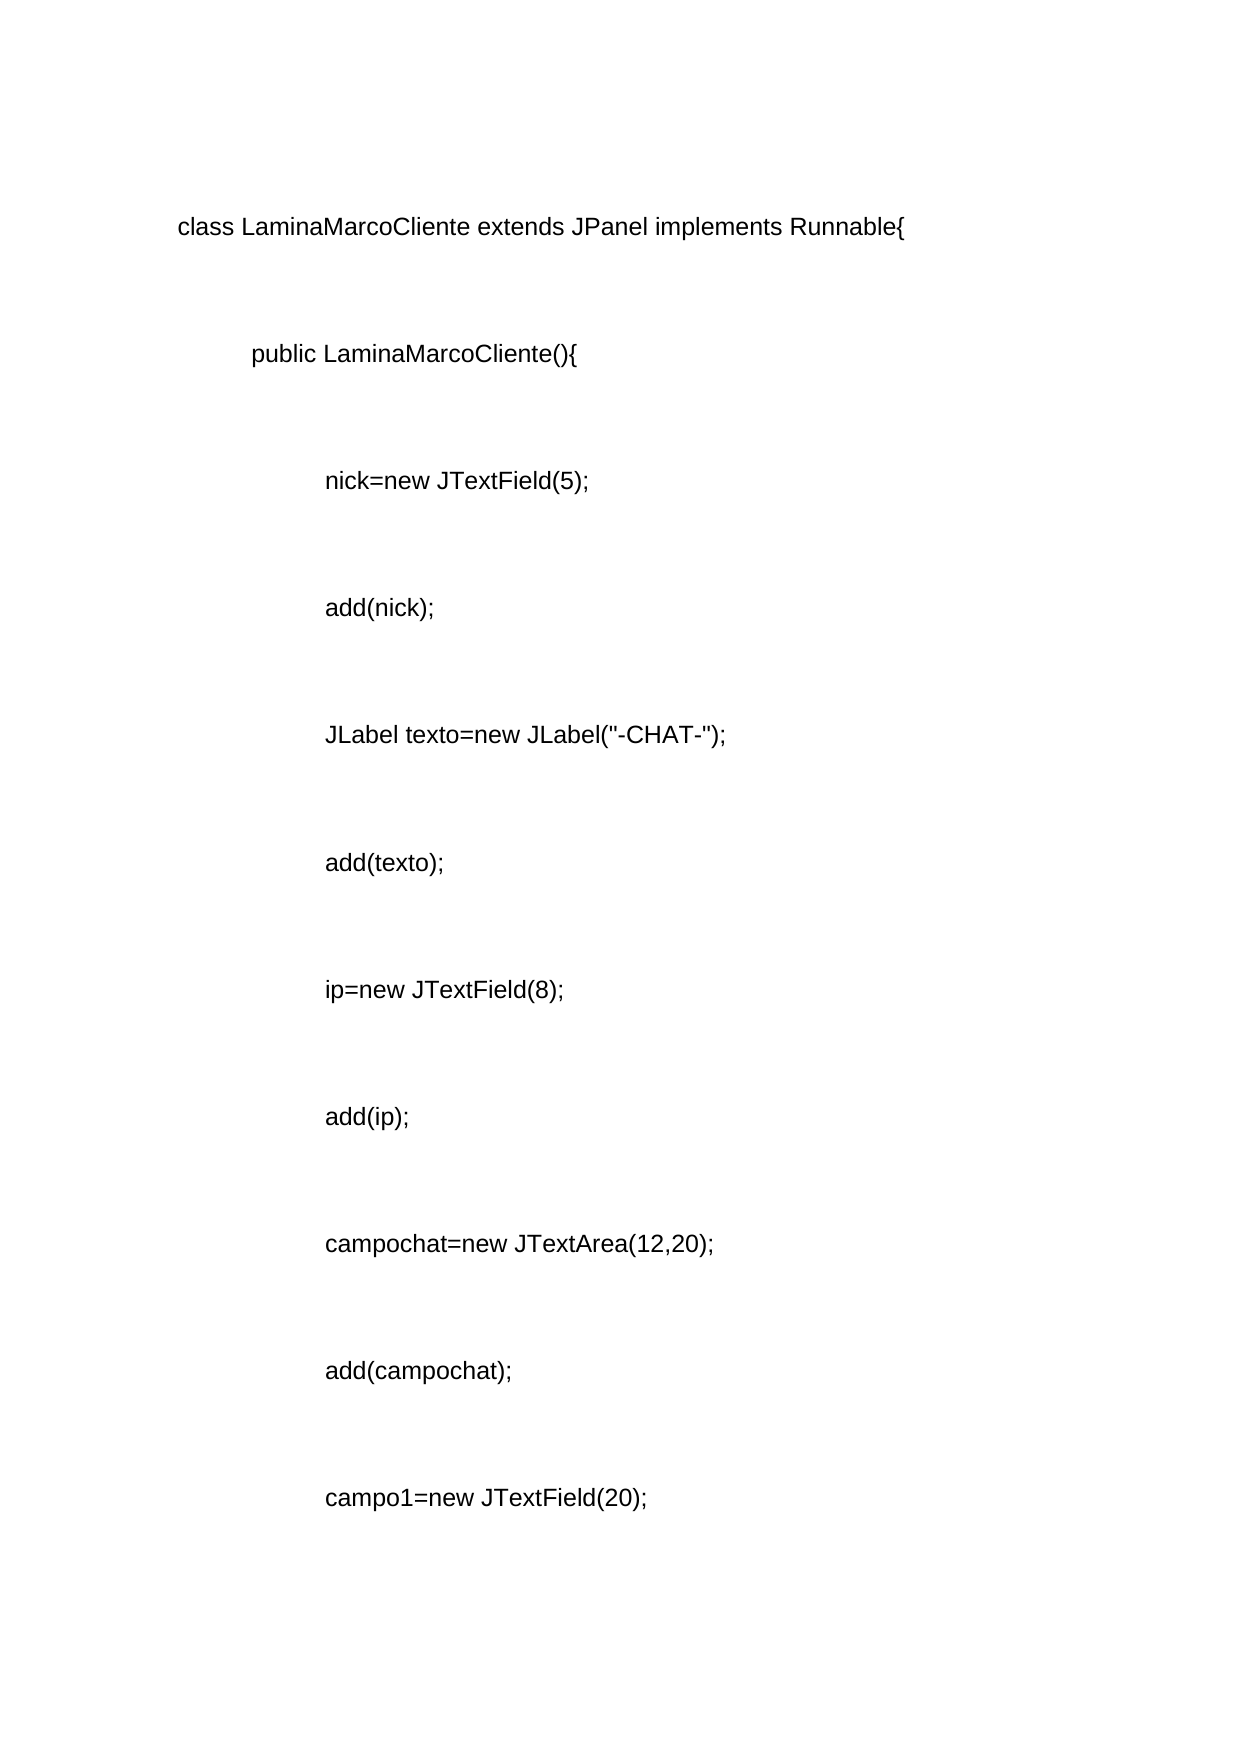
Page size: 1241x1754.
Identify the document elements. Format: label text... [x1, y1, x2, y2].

text add(campochat); [177, 1356, 1063, 1385]
text add(texto); [177, 847, 1063, 876]
text ip=new JTextField(8); [177, 975, 1063, 1003]
text class LaminaMarcoCliente extends JPanel implements Runnable{ [177, 212, 1063, 240]
text add(ip); [177, 1102, 1063, 1131]
text JLabel texto=new JLabel("-CHAT-"); [177, 720, 1063, 749]
text campo1=new JTextField(20); [177, 1483, 1063, 1512]
text add(nick); [177, 593, 1063, 622]
text campochat=new JTextArea(12,20); [177, 1229, 1063, 1258]
text public LaminaMarcoCliente(){ [177, 339, 1063, 367]
text nick=new JTextField(5); [177, 466, 1063, 495]
